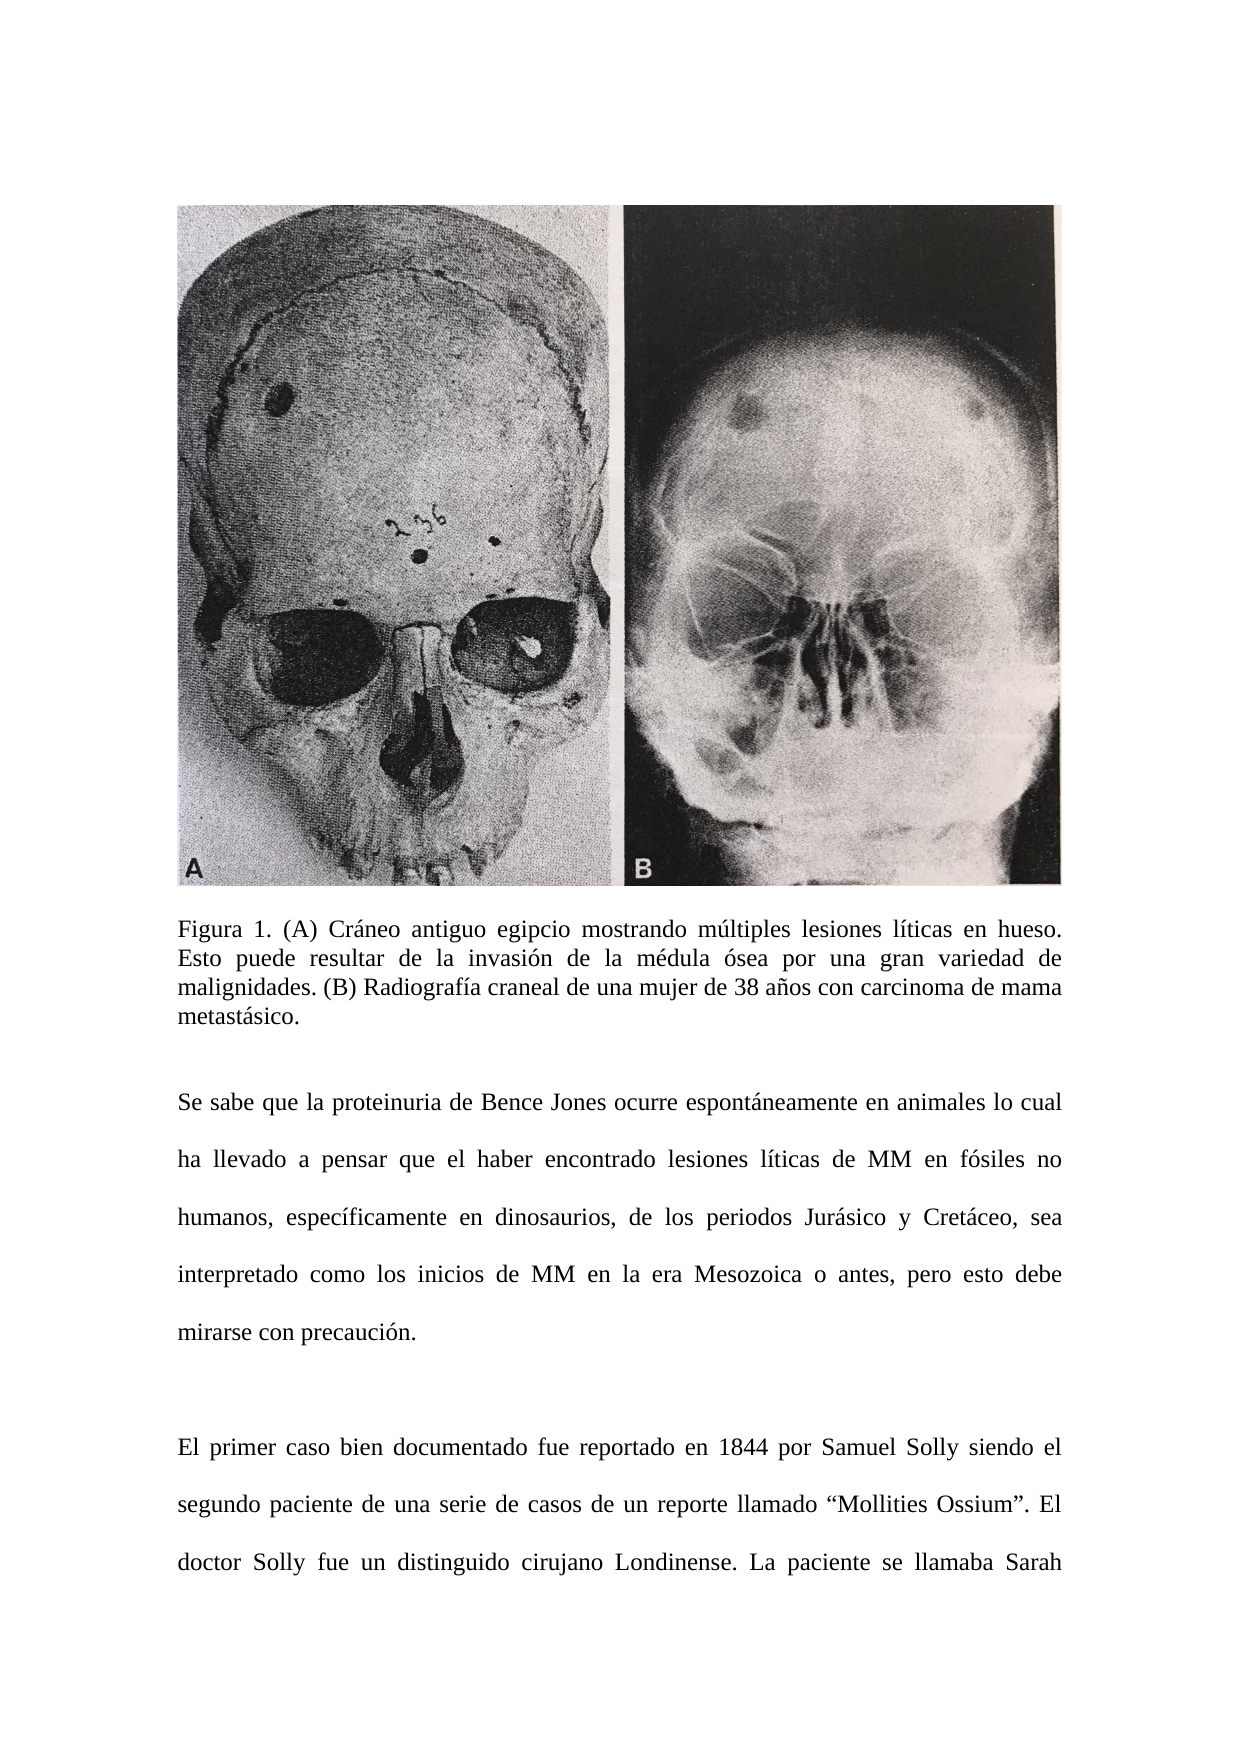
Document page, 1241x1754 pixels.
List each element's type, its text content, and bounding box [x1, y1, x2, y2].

text Se sabe que la proteinuria de Bence Jones ocurre espontáneamente en animales lo cual ha llevado a pensar que el haber encontrado lesiones líticas de MM en fósiles no humanos, específicamente en dinosaurios, de los periodos Jurásico y Cretáceo, sea interpretado como los inicios de MM en la era Mesozoica o antes, pero esto debe mirarse con precaución. [177, 1087, 1063, 1346]
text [177, 1432, 1063, 1576]
picture [177, 205, 1062, 886]
text Figura 1. (A) Cráneo antiguo egipcio mostrando múltiples lesiones líticas en hueso. Esto puede resultar de la invasión de la médula ósea por una gran variedad de malignidades. (B) Radiografía craneal de una mujer de 38 años con carcinoma de mama metastásico. [177, 914, 1063, 1029]
